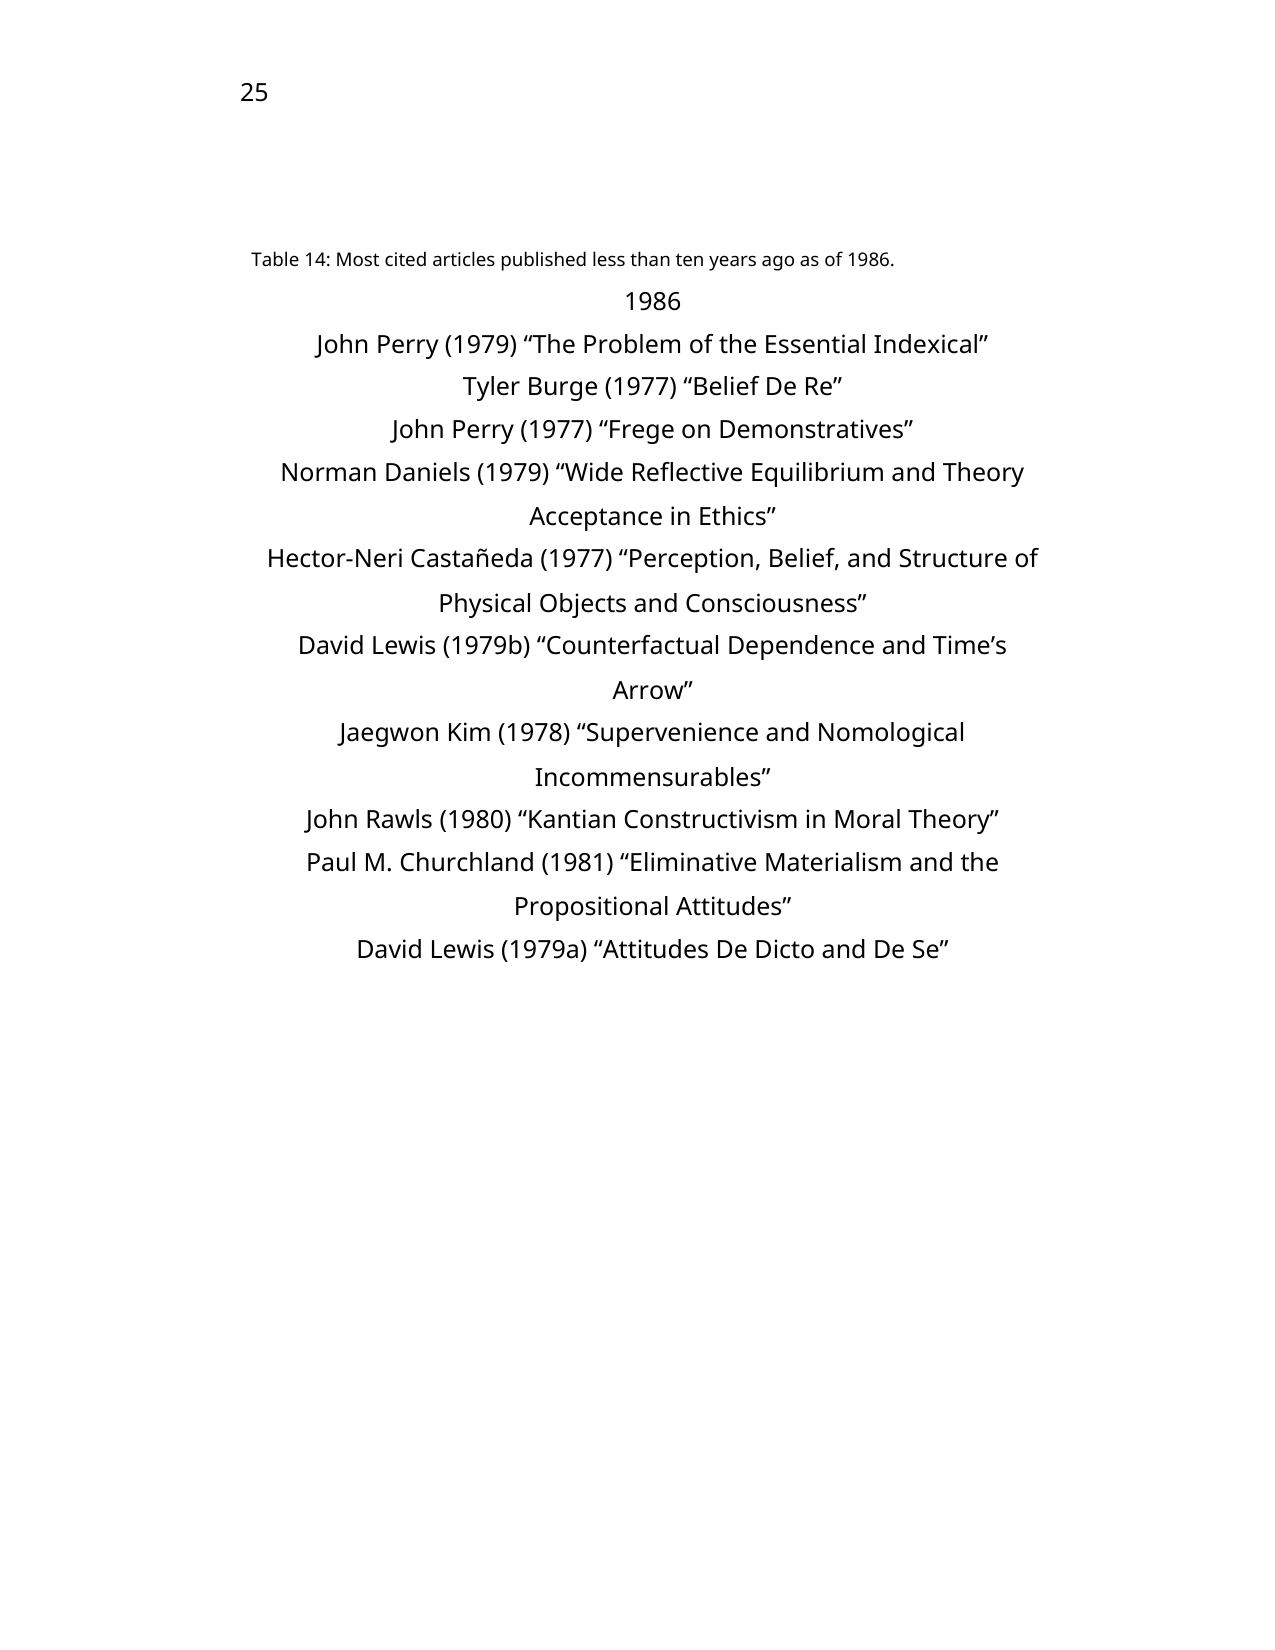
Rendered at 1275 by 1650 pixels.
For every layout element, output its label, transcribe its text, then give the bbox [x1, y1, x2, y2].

table_header Table 14: Most cited articles published less than ten years ago as of 1986. [240, 225, 1065, 974]
